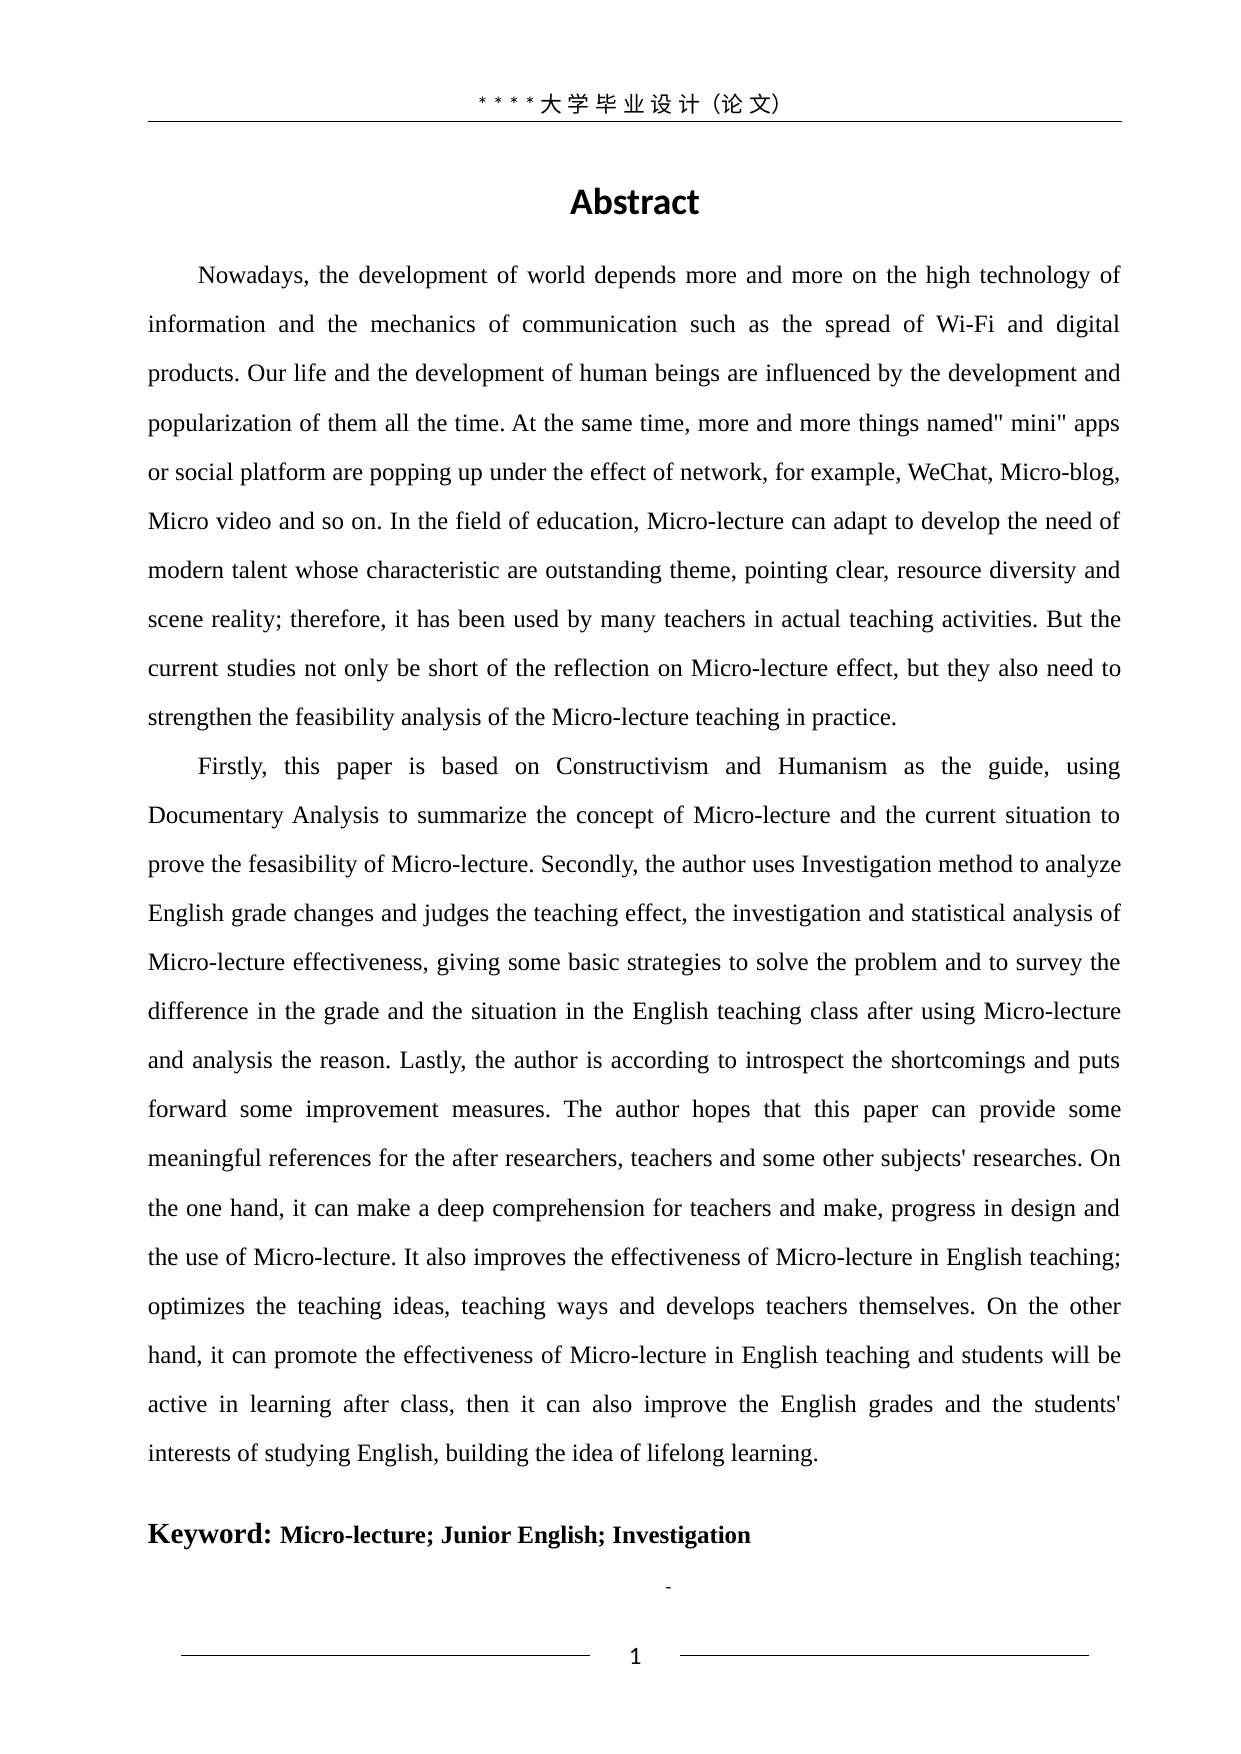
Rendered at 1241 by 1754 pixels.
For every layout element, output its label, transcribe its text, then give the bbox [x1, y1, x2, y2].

text -II- [660, 1549, 677, 1598]
text Firstly, this paper is based on Constructivism and Humanism as the guide, using Documentary Analysis to summarize the concept of Micro-lecture and the current situation to prove the fesasibility of Micro-lecture. Secondly, the author uses Investigation method to analyze English grade changes and judges the teaching effect, the investigation and statistical analysis of Micro-lecture effectiveness, giving some basic strategies to solve the problem and to survey the difference in the grade and the situation in the English teaching class after using Micro-lecture and analysis the reason. Lastly, the author is according to introspect the shortcomings and puts forward some improvement measures. The author hopes that this paper can provide some meaningful references for the after researchers, teachers and some other subjects' researches. On the one hand, it can make a deep comprehension for teachers and make, progress in design and the use of Micro-lecture. It also improves the effectiveness of Micro-lecture in English teaching; optimizes the teaching ideas, teaching ways and develops teachers themselves. On the other hand, it can promote the effectiveness of Micro-lecture in English teaching and students will be active in learning after class, then it can also improve the English grades and the students' interests of studying English, building the idea of lifelong learning. [148, 731, 1122, 1467]
text Keyword: Micro-lecture; Junior English; Investigation [148, 1516, 1122, 1549]
text Abstract [148, 172, 1122, 224]
text Nowadays, the development of world depends more and more on the high technology of information and the mechanics of communication such as the spread of Wi-Fi and digital products. Our life and the development of human beings are influenced by the development and popularization of them all the time. At the same time, more and more things named" mini" apps or social platform are popping up under the effect of network, for example, WeChat, Micro-blog, Micro video and so on. In the field of education, Micro-lecture can adapt to develop the need of modern talent whose characteristic are outstanding theme, pointing clear, resource diversity and scene reality; therefore, it has been used by many teachers in actual teaching activities. But the current studies not only be short of the reflection on Micro-lecture effect, but they also need to strengthen the feasibility analysis of the Micro-lecture teaching in practice. [148, 240, 1122, 731]
